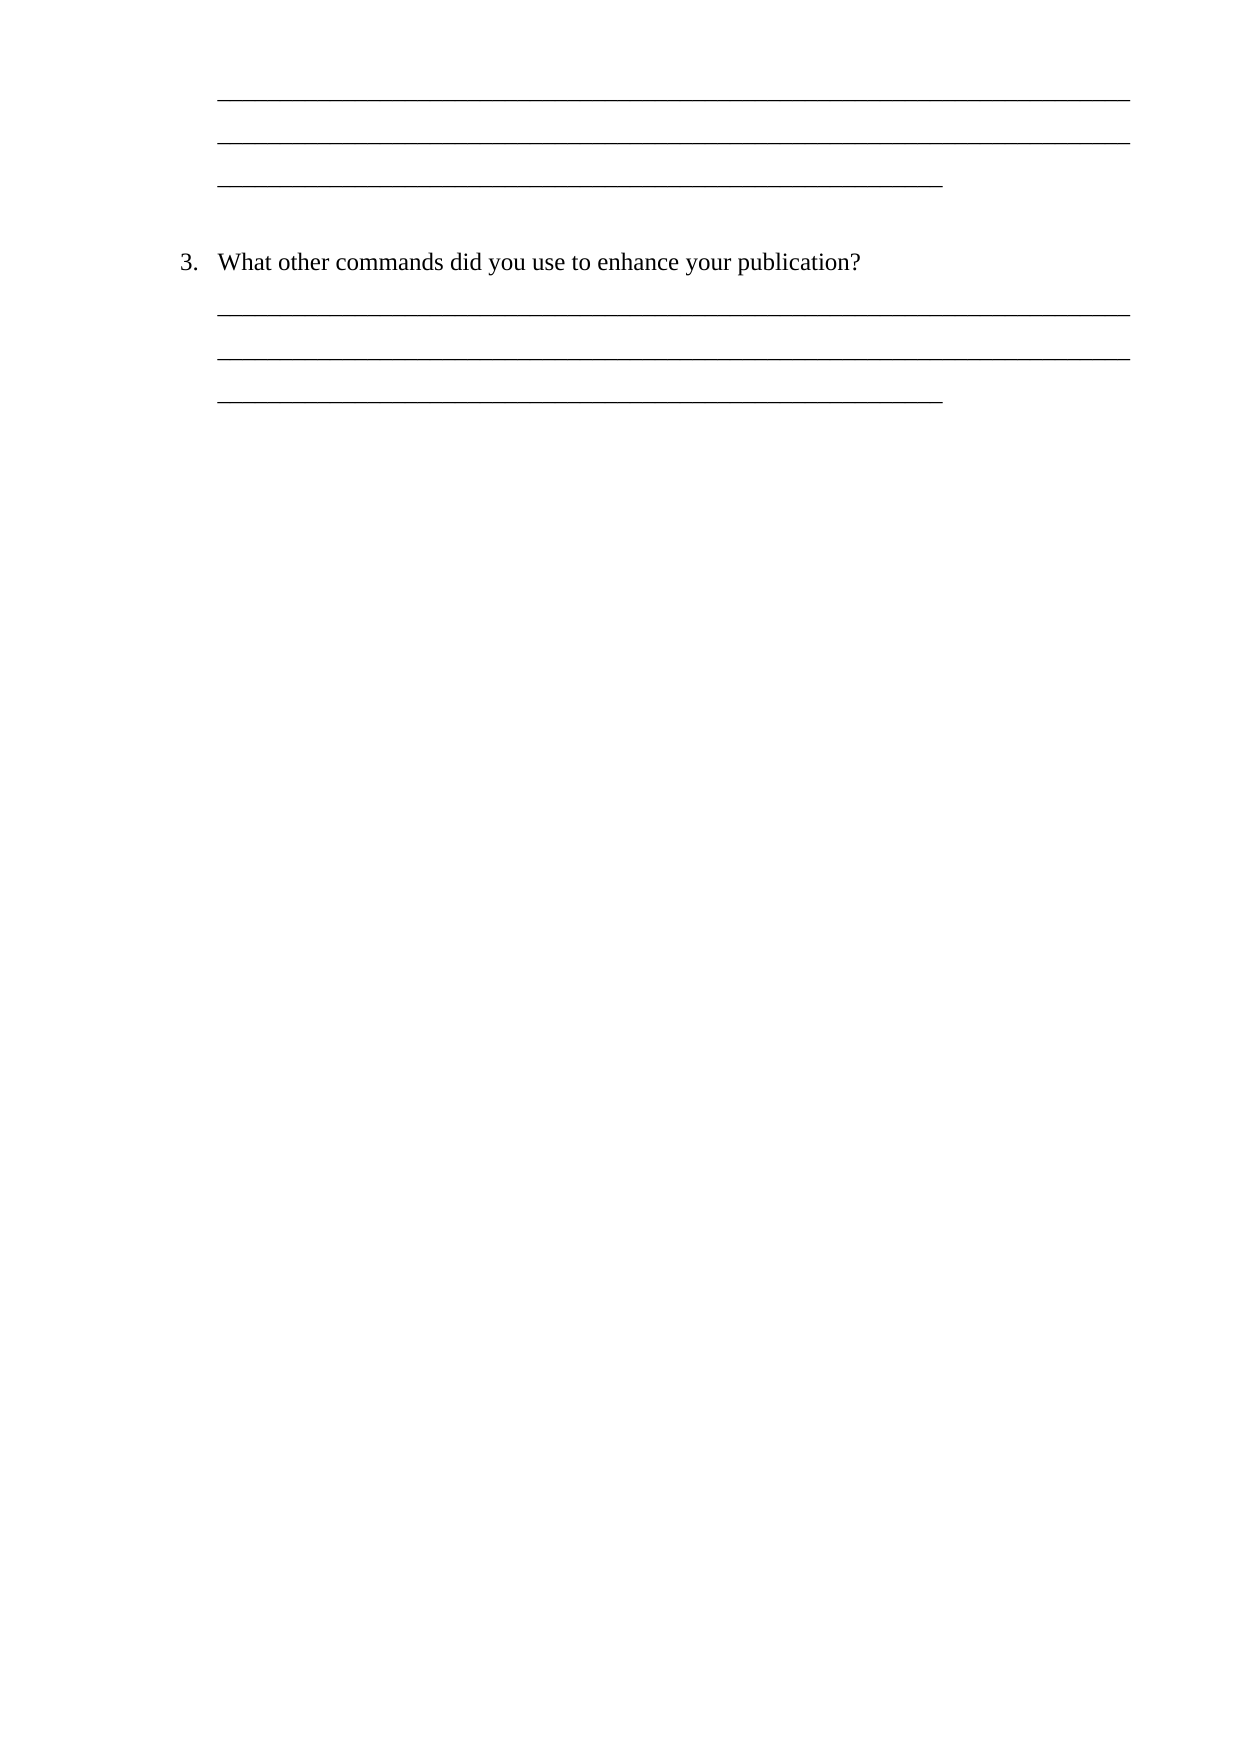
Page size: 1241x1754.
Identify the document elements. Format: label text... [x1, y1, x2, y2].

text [217, 75, 1135, 190]
list What other commands did you use to enhance your publication? [180, 247, 1135, 276]
